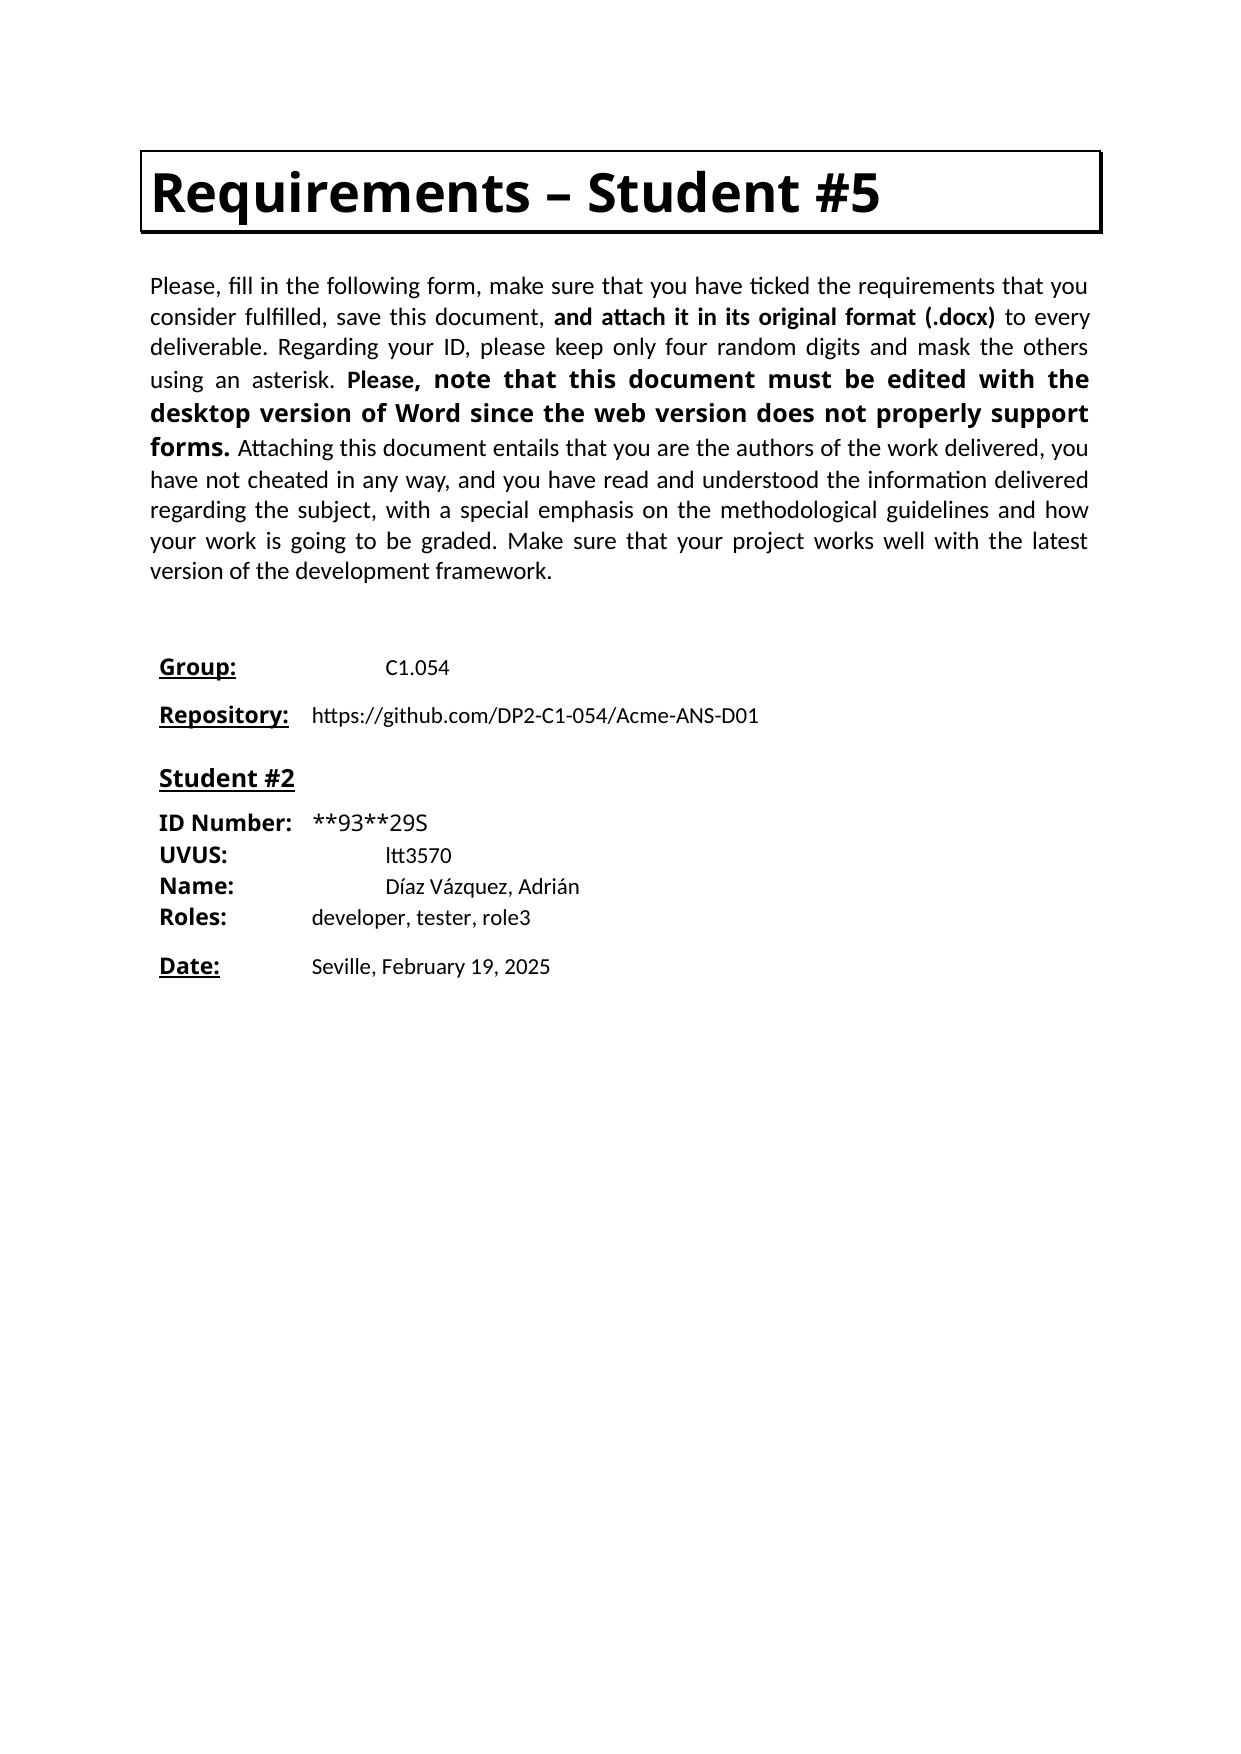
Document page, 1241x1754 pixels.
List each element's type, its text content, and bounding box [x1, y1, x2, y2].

table_header Group: [150, 642, 1090, 691]
subtitle Requirements – Student #5 [142, 152, 1099, 230]
table_cell Repository: [150, 691, 1090, 739]
table_cell Student #2 ID Number: **93**29S UVUS: Name: Roles: [150, 740, 1090, 941]
text Please, fill in the following form, make sure that you have ticked the requirements that you consider fulfilled, save this document, and attach it in its original format (.docx) to every deliverable. Regarding your ID, please keep only four random digits and mask the others using an asterisk. Please, note that this document must be edited with the desktop version of Word since the web version does not properly support forms. Attaching this document entails that you are the authors of the work delivered, you have not cheated in any way, and you have read and understood the information delivered regarding the subject, with a special emphasis on the methodological guidelines and how your work is going to be graded. Make sure that your project works well with the latest version of the development framework. [150, 270, 1090, 586]
table_cell Date: [150, 941, 1090, 990]
